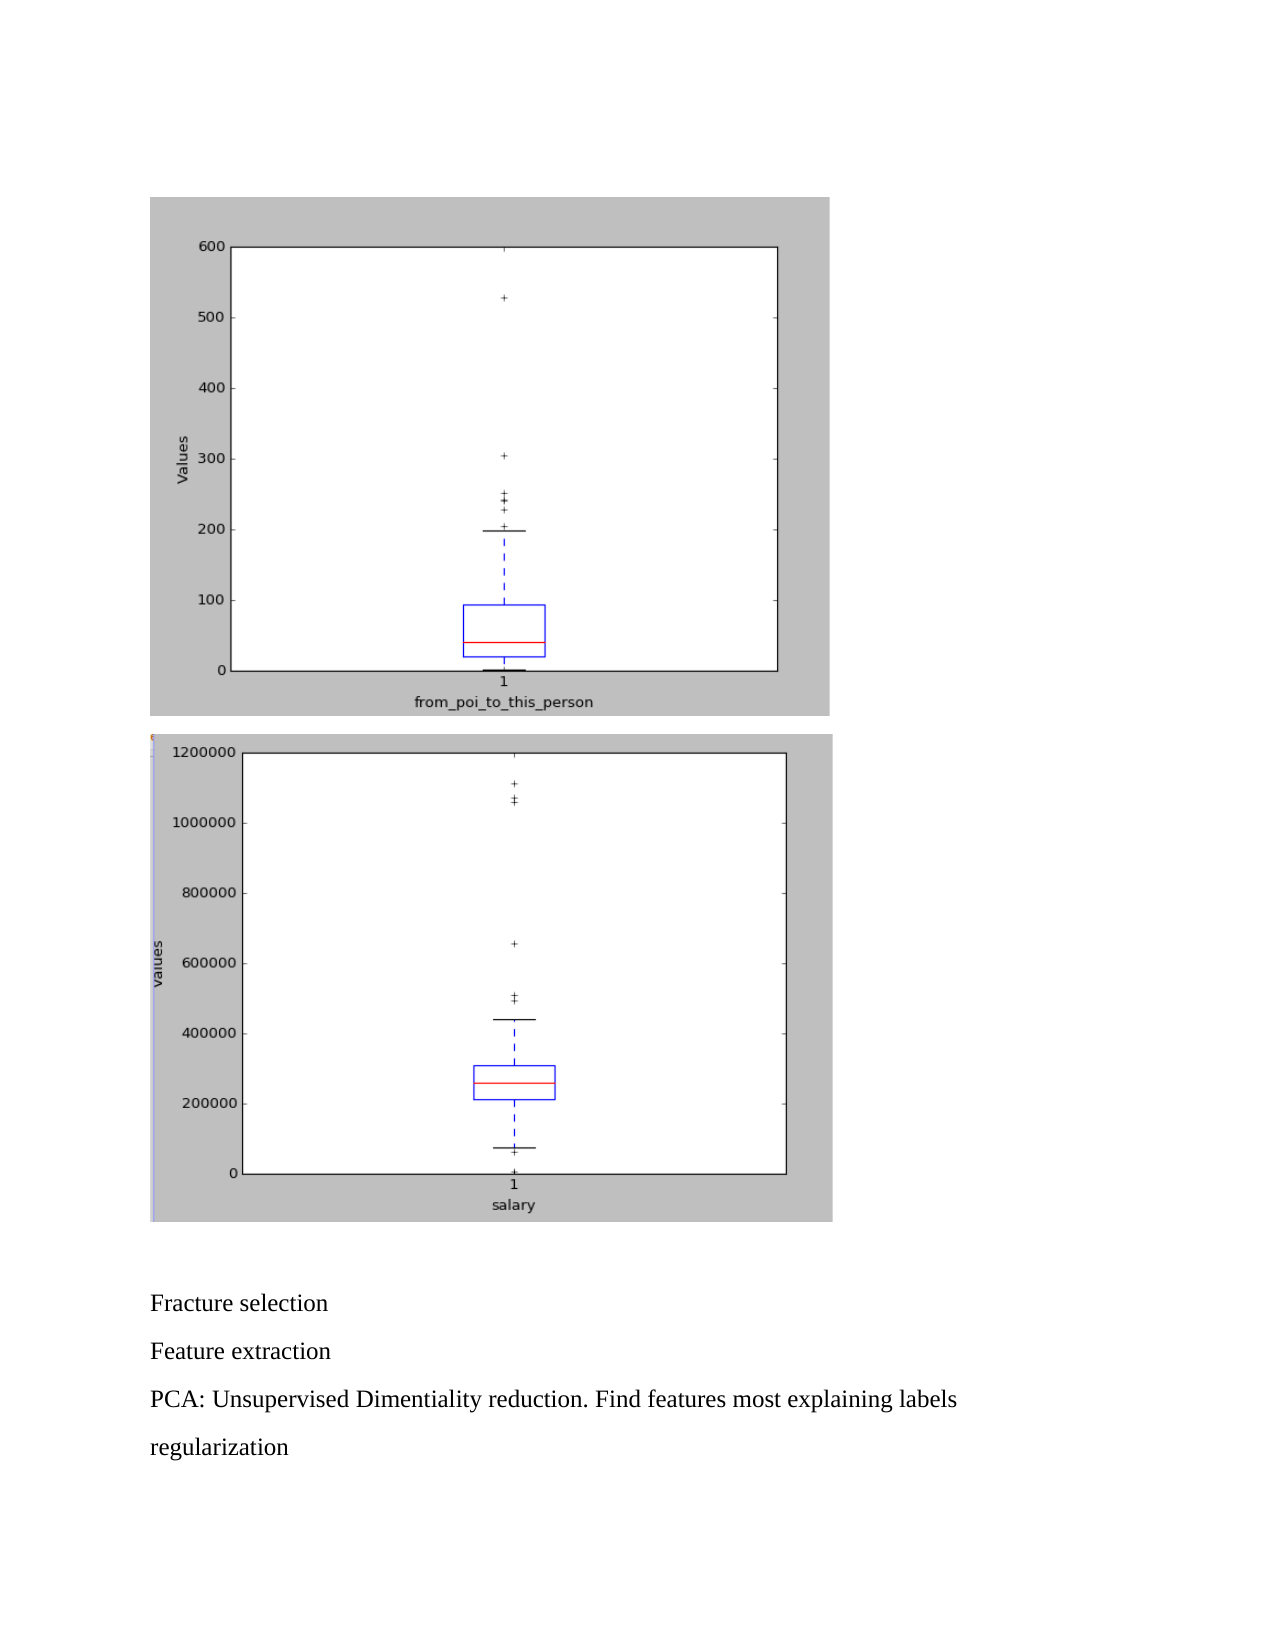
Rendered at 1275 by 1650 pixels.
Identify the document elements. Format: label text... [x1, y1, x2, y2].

picture [150, 197, 830, 716]
text Feature extraction [150, 1336, 1125, 1365]
picture [150, 734, 833, 1222]
text Fracture selection [150, 1288, 1125, 1317]
text PCA: Unsupervised Dimentiality reduction. Find features most explaining labels [150, 1384, 1125, 1413]
text regularization [150, 1432, 1125, 1460]
